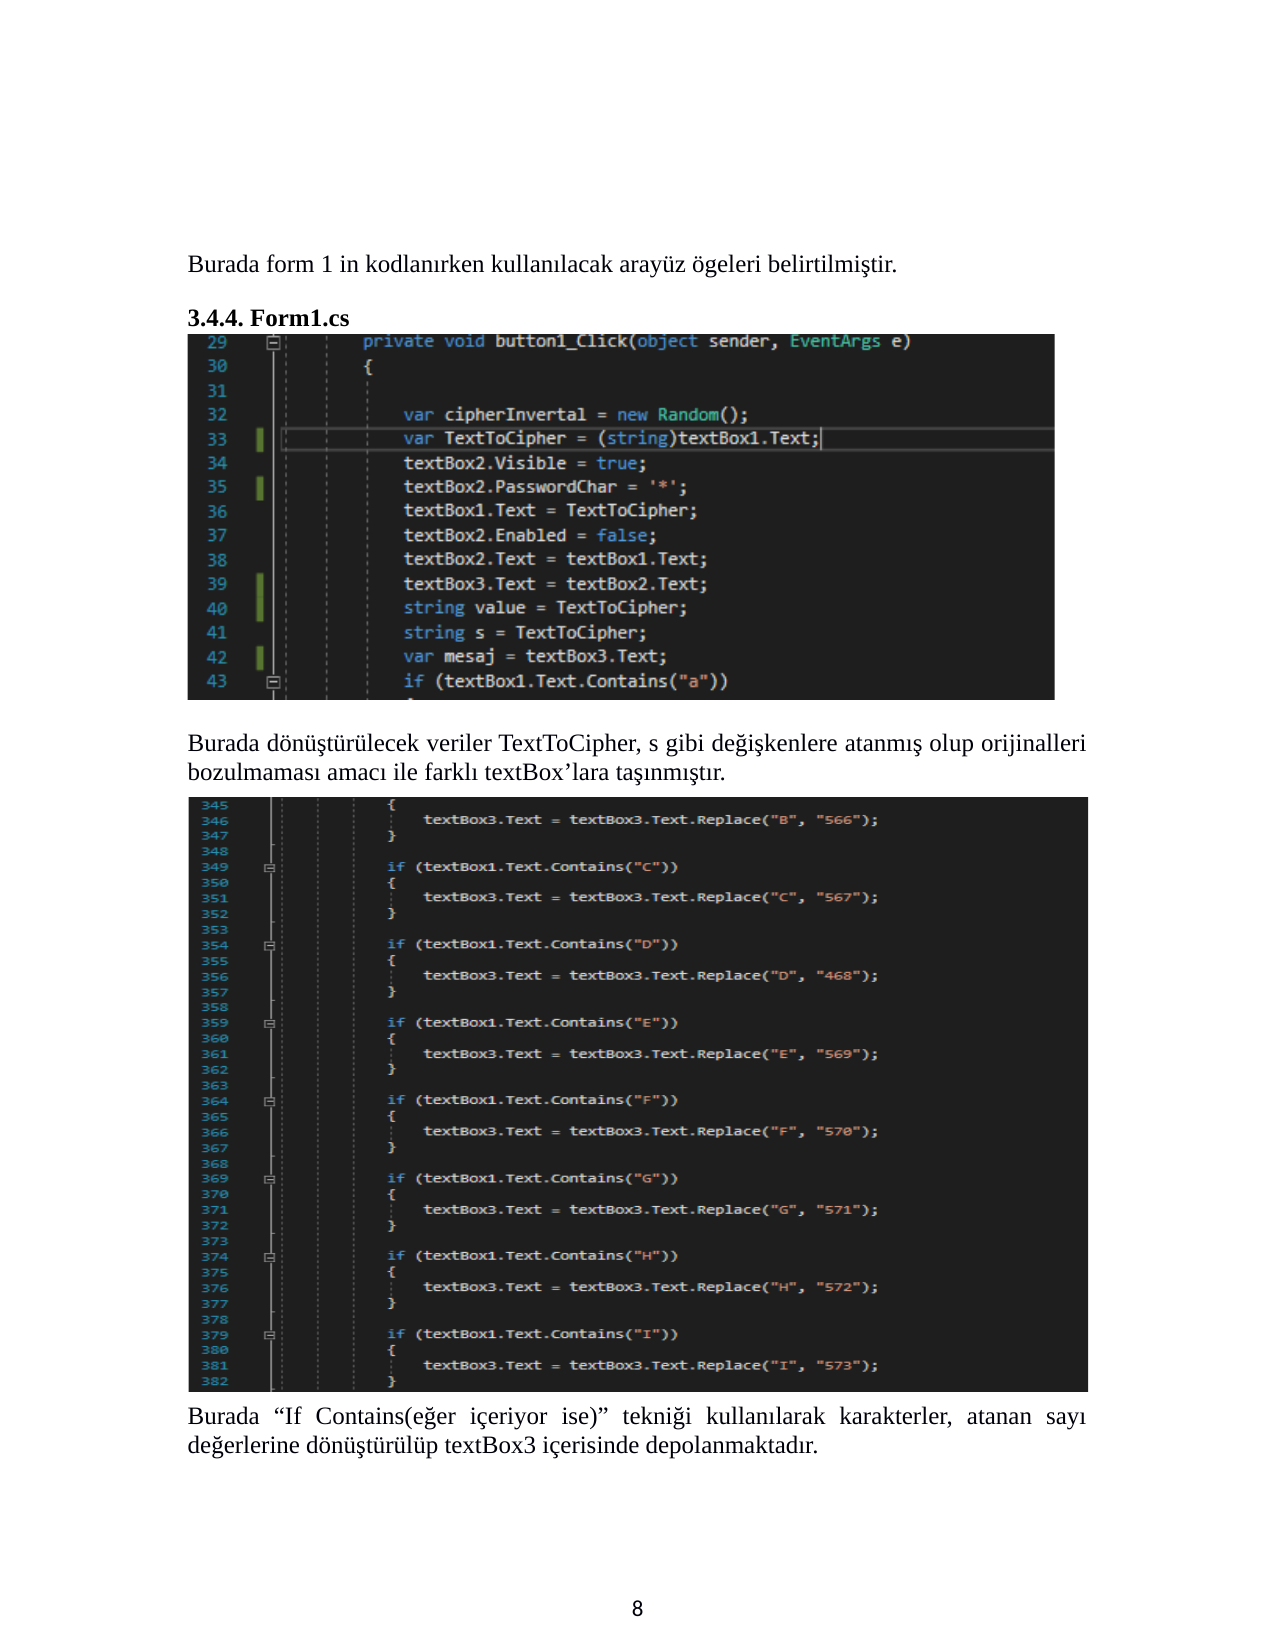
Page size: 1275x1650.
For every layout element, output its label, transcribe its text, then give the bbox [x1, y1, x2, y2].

text Burada “If Contains(eğer içeriyor ise)” tekniği kullanılarak karakterler, atanan sayı değerlerine dönüştürülüp textBox3 içerisinde depolanmaktadır. [187, 1402, 1087, 1459]
picture [187, 334, 1055, 700]
picture [188, 797, 1089, 1392]
text Burada dönüştürülecek veriler TextToCipher, s gibi değişkenlere atanmış olup orijinalleri bozulmaması amacı ile farklı textBox’lara taşınmıştır. [187, 728, 1087, 786]
subtitle 3.4.4. Form1.cs [187, 303, 1087, 332]
text Burada form 1 in kodlanırken kullanılacak arayüz ögeleri belirtilmiştir. [187, 249, 1087, 278]
